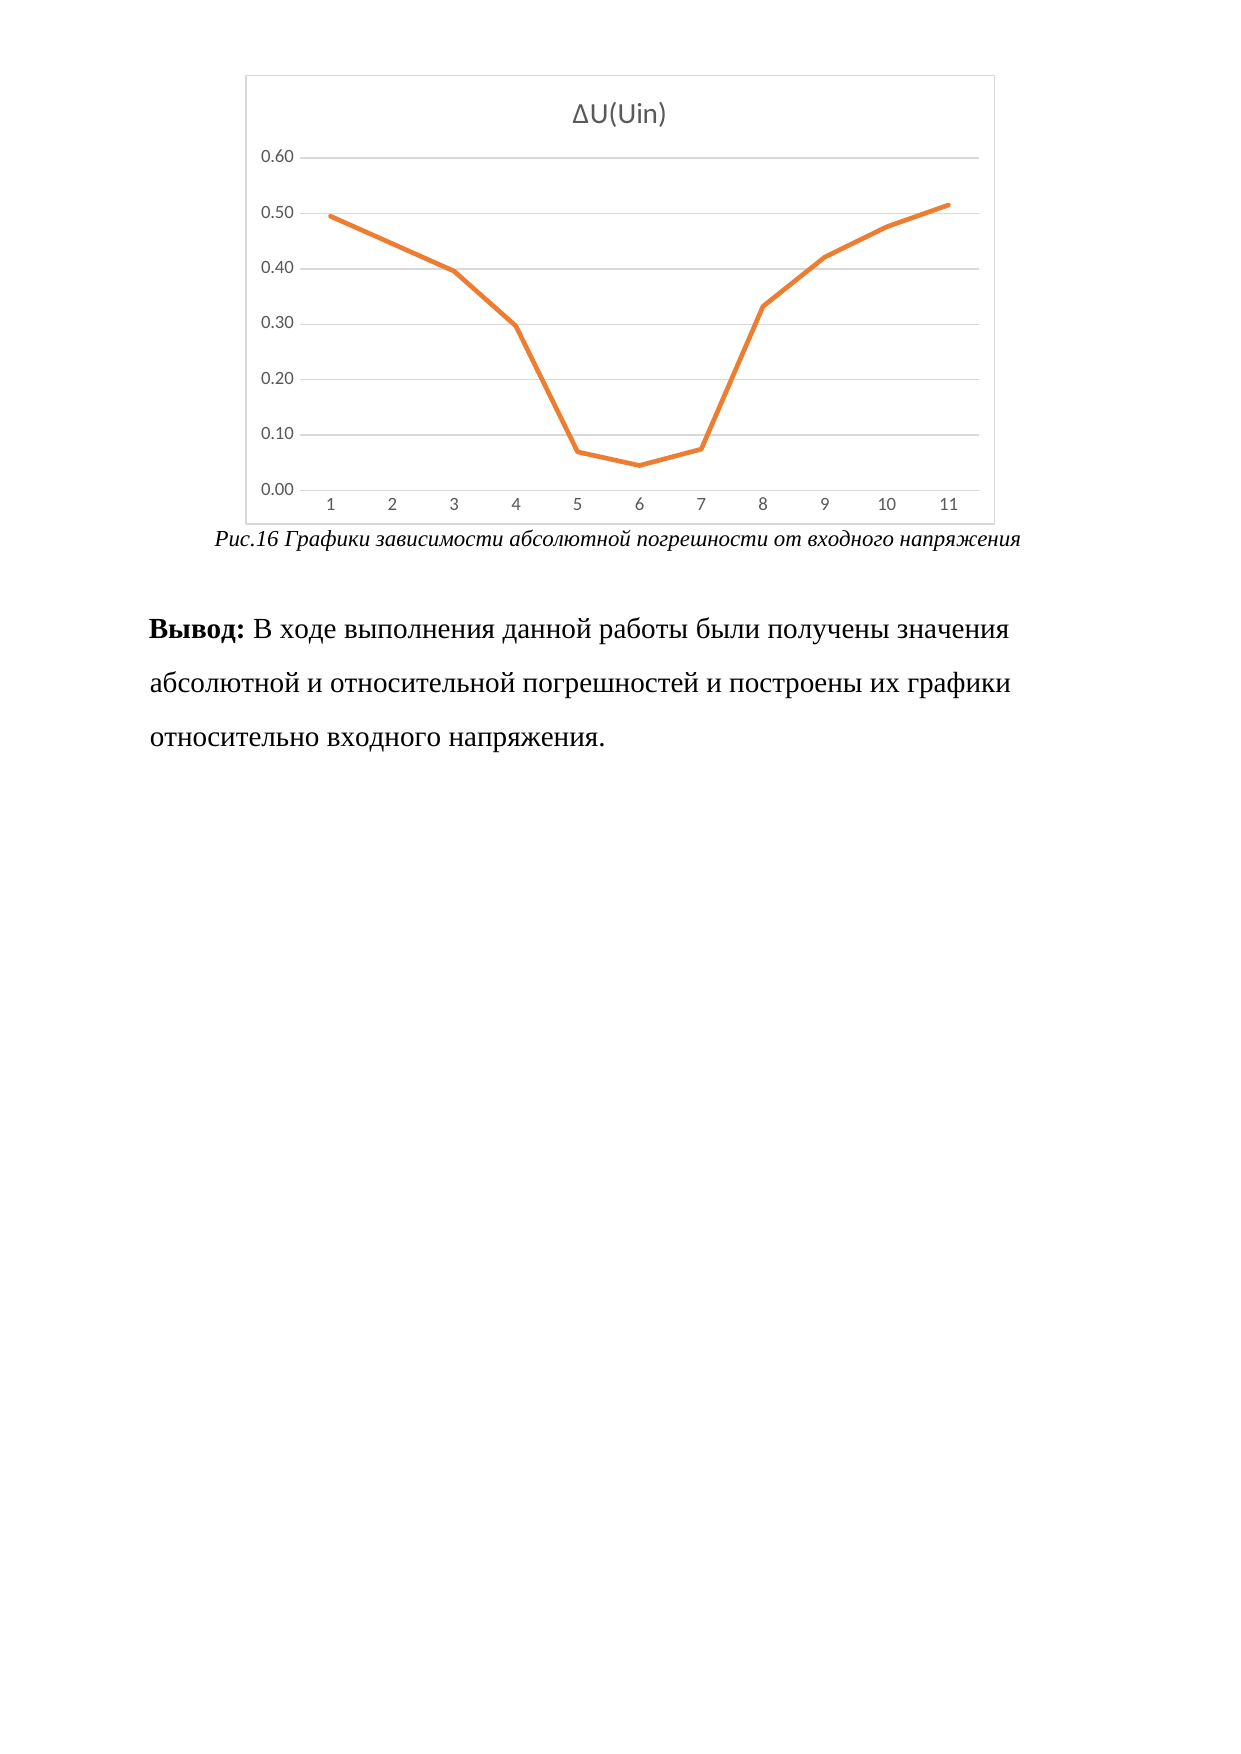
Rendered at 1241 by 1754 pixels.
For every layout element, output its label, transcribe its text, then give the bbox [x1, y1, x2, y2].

text Вывод: В ходе выполнения данной работы были получены значения абсолютной и относительной погрешностей и построены их графики относительно входного напряжения. [148, 611, 1149, 752]
text Рис.16 Графики зависимости абсолютной погрешности от входного напряжения [214, 525, 1165, 551]
